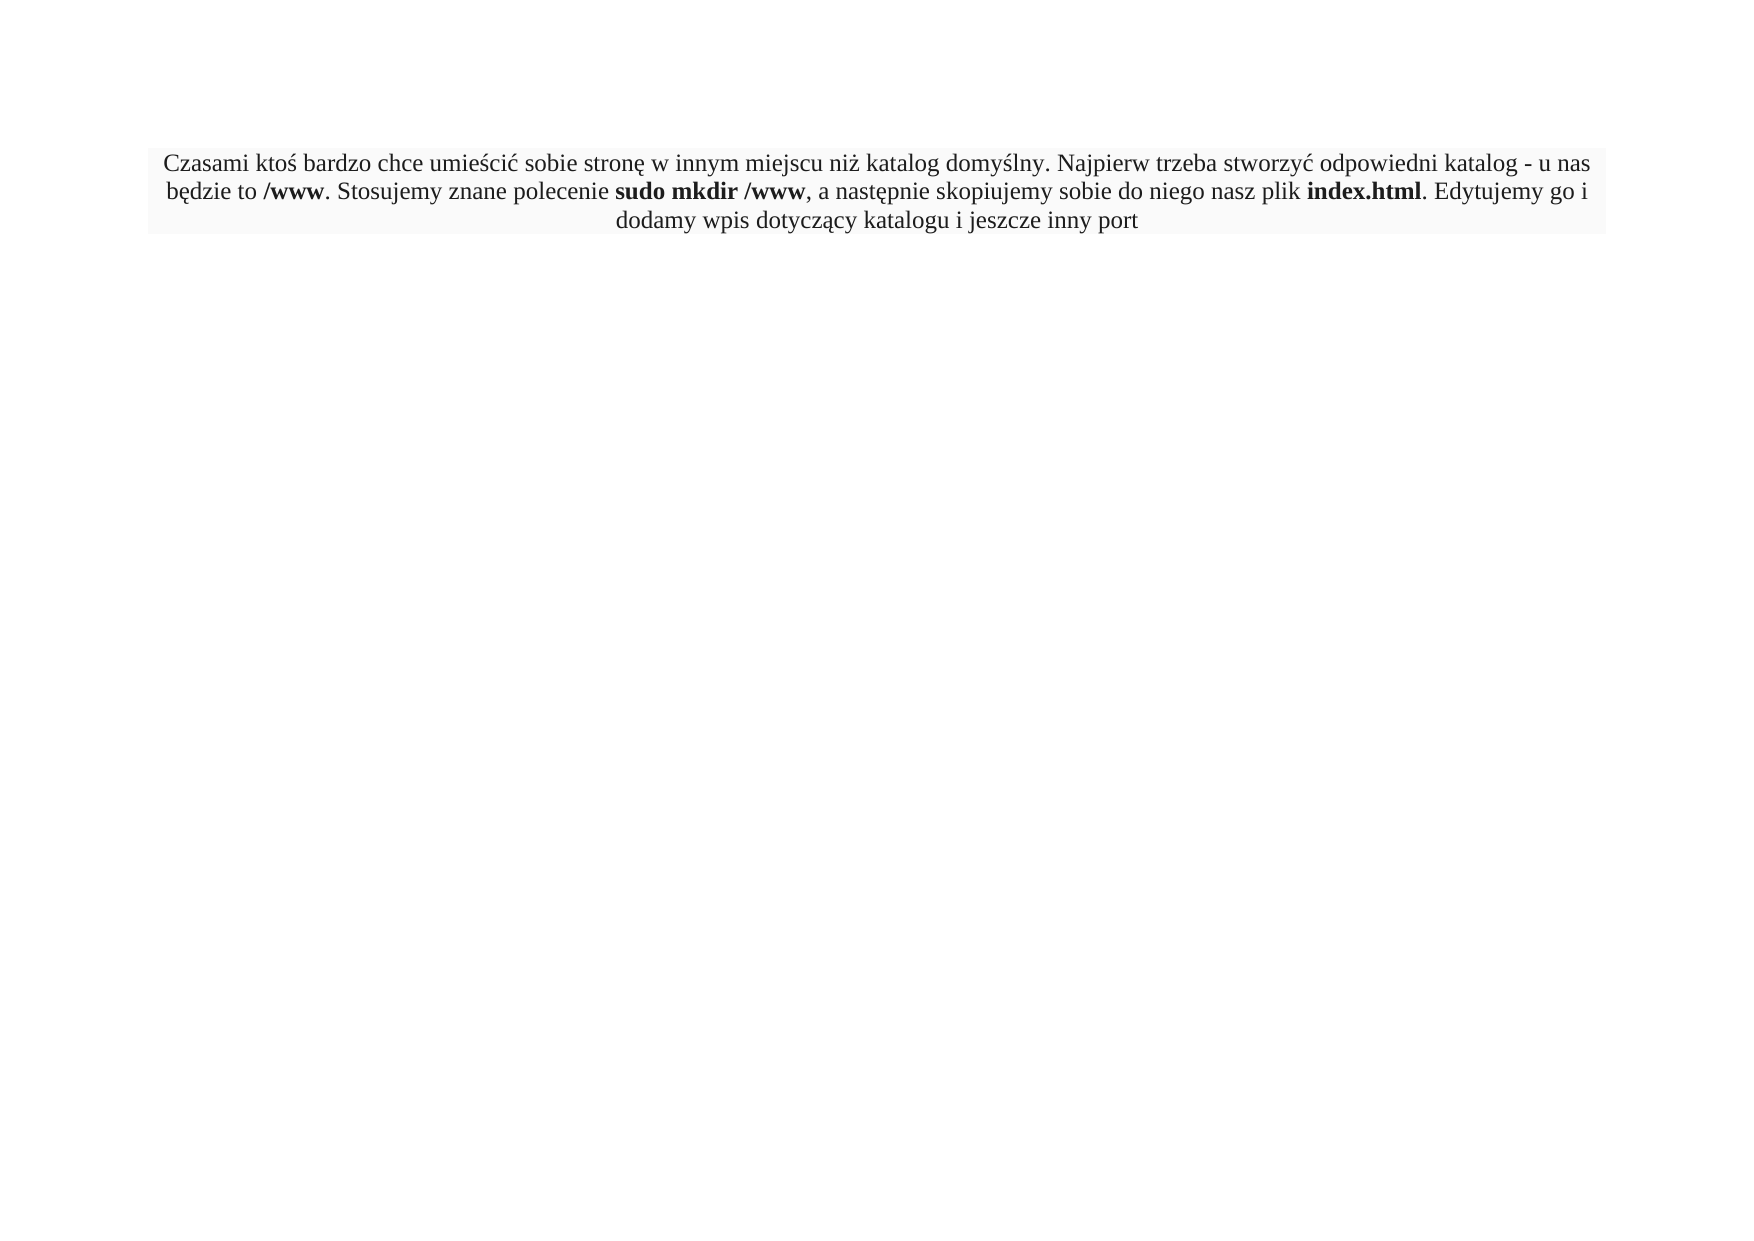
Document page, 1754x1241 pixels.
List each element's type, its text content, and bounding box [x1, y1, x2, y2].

text Czasami ktoś bardzo chce umieścić sobie stronę w innym miejscu niż katalog domyślny. Najpierw trzeba stworzyć odpowiedni katalog - u nas będzie to /www. Stosujemy znane polecenie sudo mkdir /www, a następnie skopiujemy sobie do niego nasz plik index.html. Edytujemy go i dodamy wpis dotyczący katalogu i jeszcze inny port [148, 148, 1606, 234]
